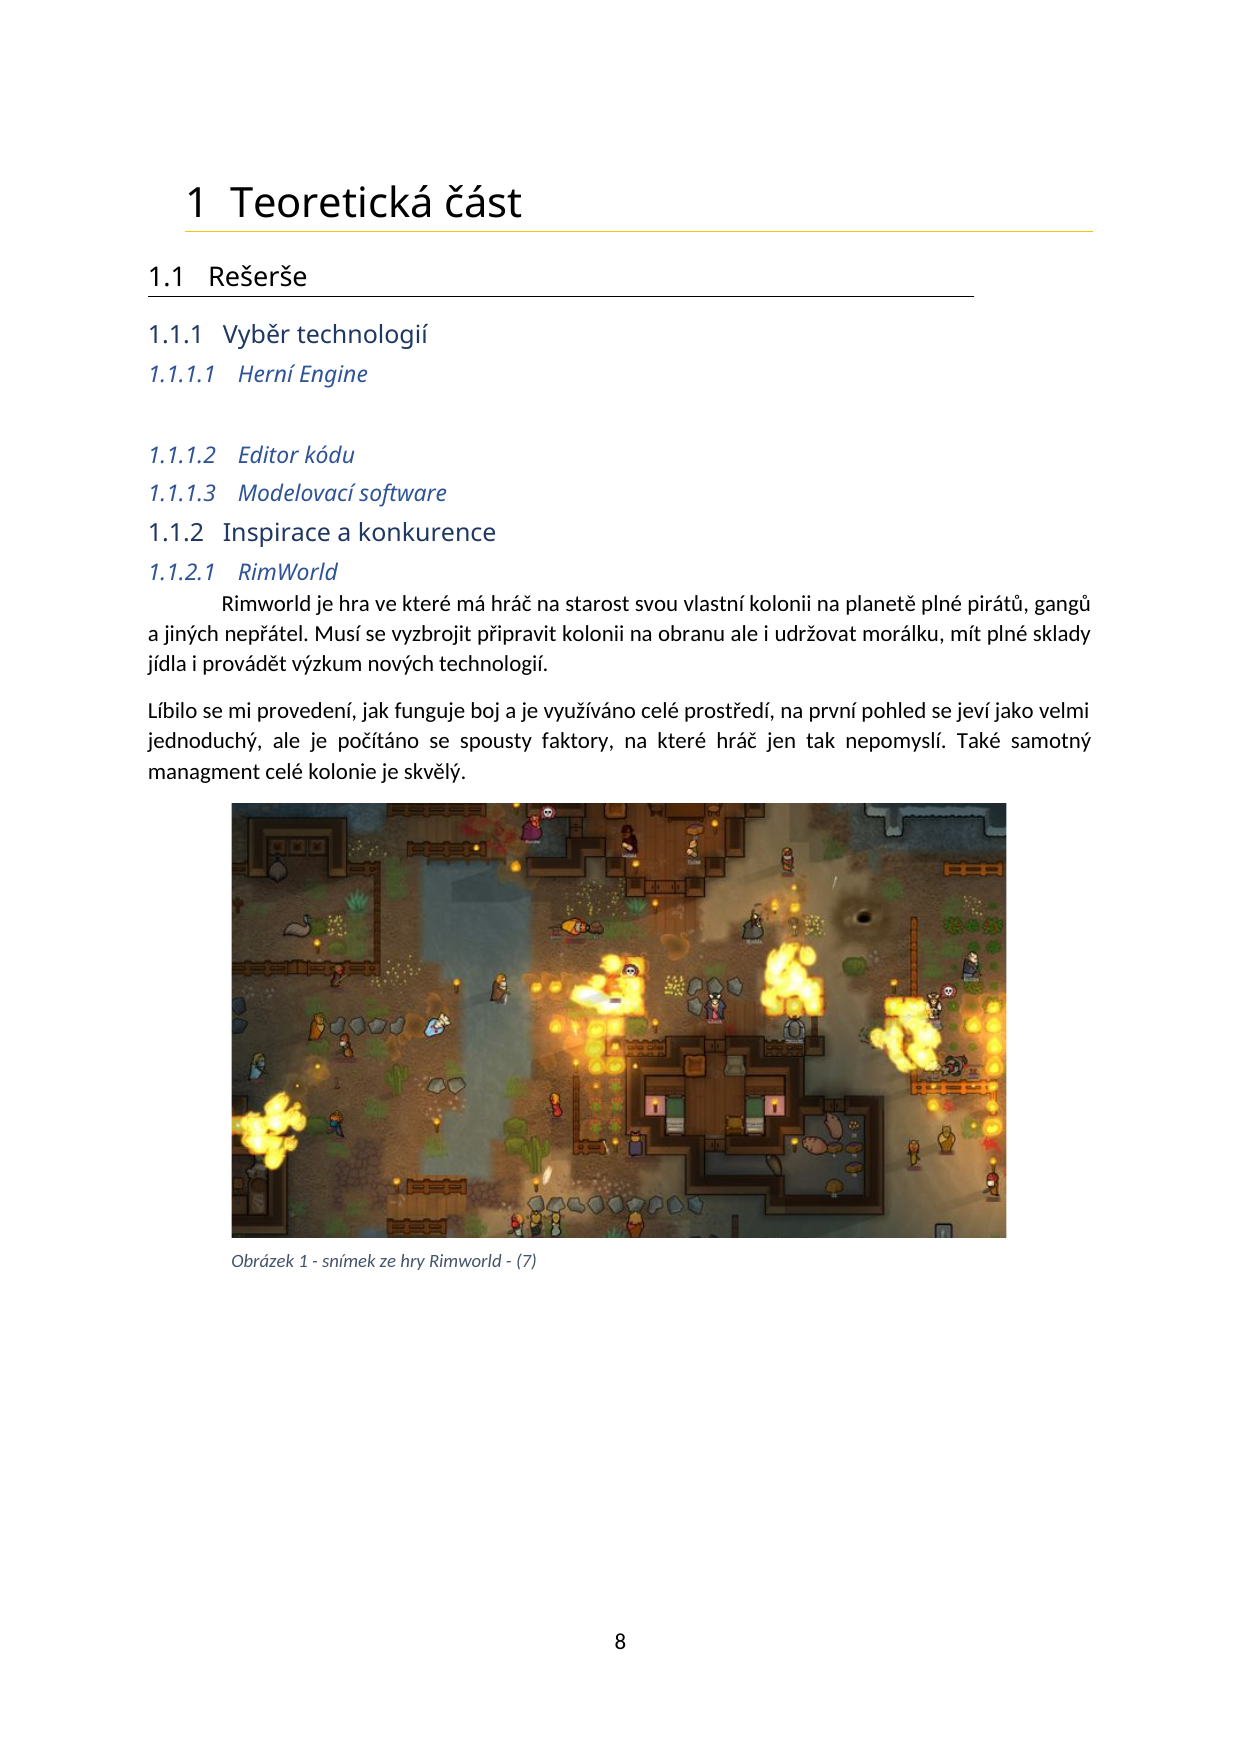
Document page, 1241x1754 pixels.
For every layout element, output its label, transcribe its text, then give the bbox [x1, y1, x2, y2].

text Rimworld je hra ve které má hráč na starost svou vlastní kolonii na planetě plné pirátů, gangů a jiných nepřátel. Musí se vyzbrojit připravit kolonii na obranu ale i udržovat morálku, mít plné sklady jídla i provádět výzkum nových technologií. [148, 589, 1093, 678]
picture [231, 803, 1006, 1238]
subtitle RimWorld [148, 555, 1093, 587]
subtitle Inspirace a konkurence [148, 514, 1093, 548]
subtitle Editor kódu [148, 439, 1093, 470]
subtitle Rešerše [148, 257, 974, 296]
subtitle Modelovací software [148, 477, 1093, 508]
subtitle Herní Engine [148, 358, 1093, 389]
subtitle Vyběr technologií [148, 317, 1093, 351]
text Líbilo se mi provedení, jak funguje boj a je využíváno celé prostředí, na první pohled se jeví jako velmi jednoduchý, ale je počítáno se spousty faktory, na které hráč jen tak nepomyslí. Také samotný managment celé kolonie je skvělý. [148, 696, 1093, 785]
subtitle Teoretická část [185, 173, 1093, 231]
